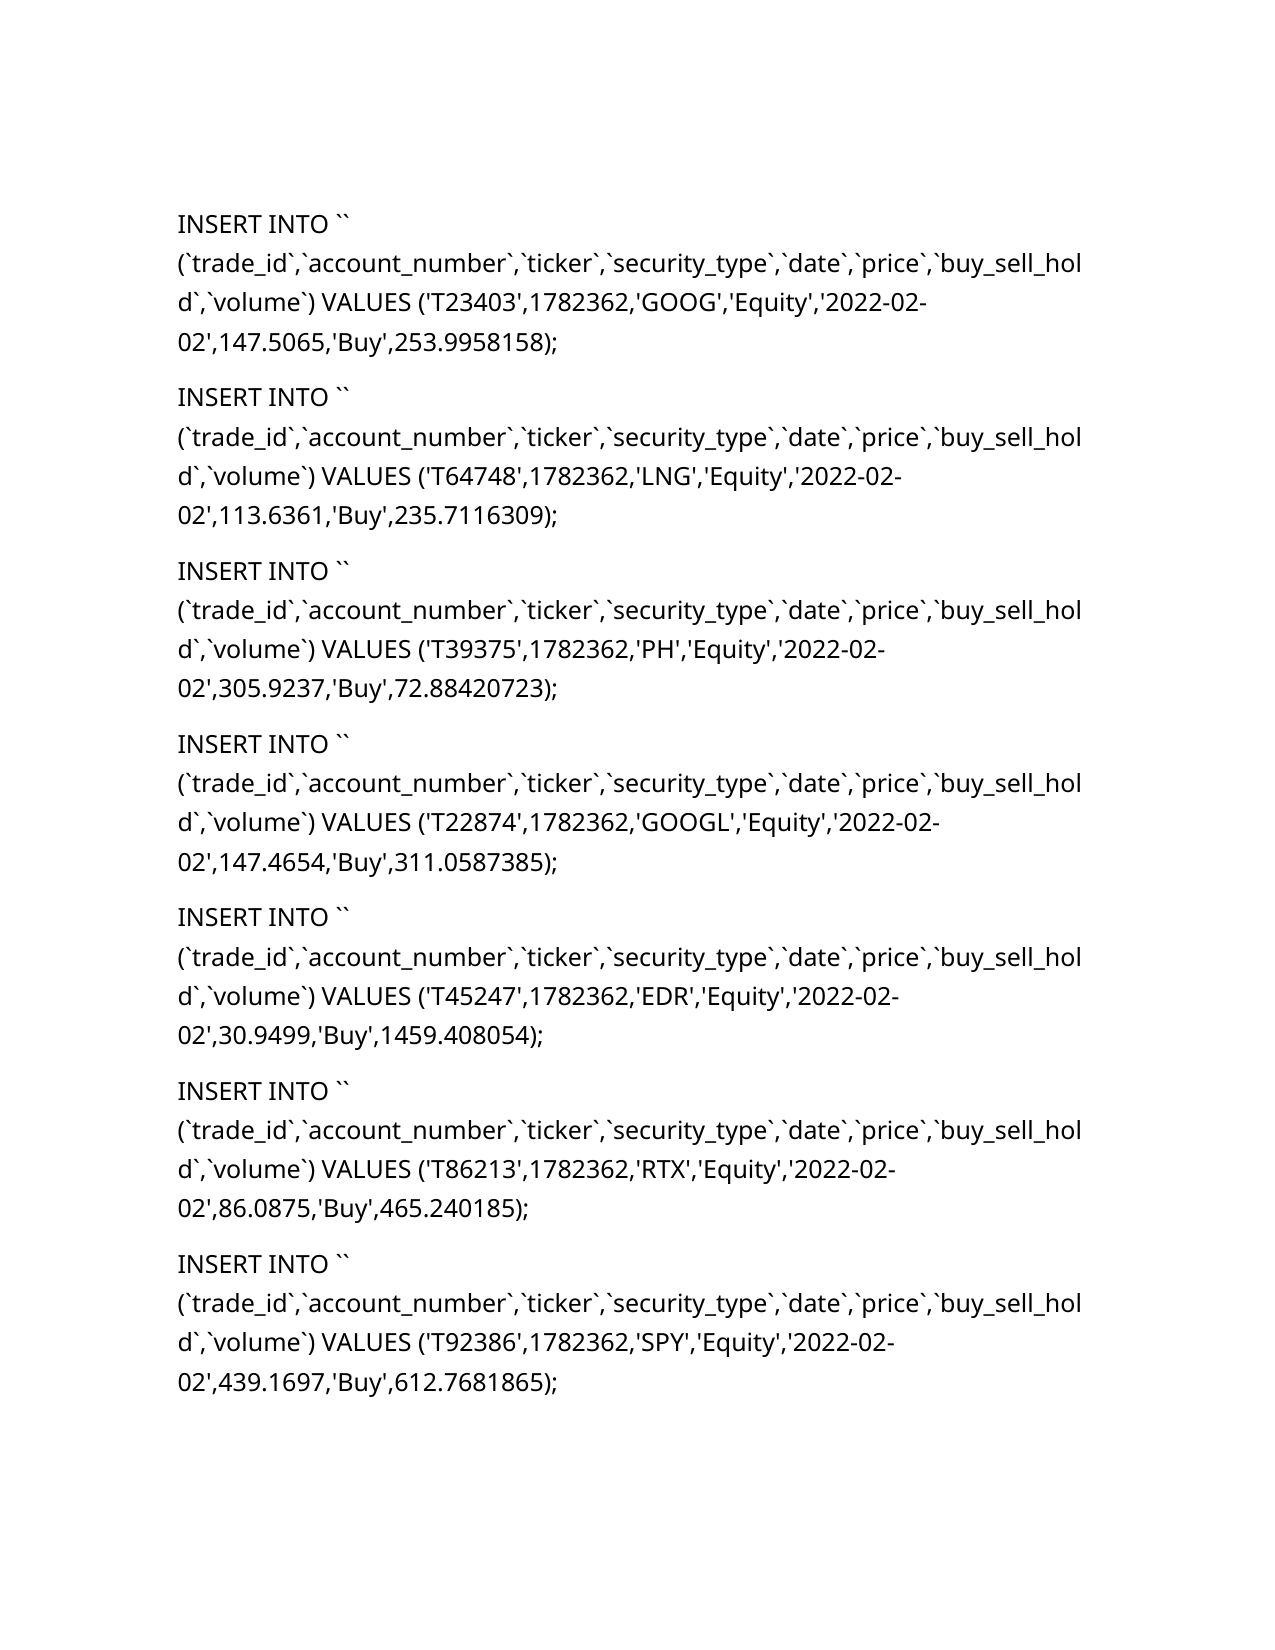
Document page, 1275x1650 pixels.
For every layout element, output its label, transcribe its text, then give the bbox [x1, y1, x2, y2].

text INSERT INTO `` (`trade_id`,`account_number`,`ticker`,`security_type`,`date`,`price`,`buy_sell_hold`,`volume`) VALUES ('T86213',1782362,'RTX','Equity','2022-02-02',86.0875,'Buy',465.240185); [177, 1073, 1098, 1225]
text INSERT INTO `` (`trade_id`,`account_number`,`ticker`,`security_type`,`date`,`price`,`buy_sell_hold`,`volume`) VALUES ('T92386',1782362,'SPY','Equity','2022-02-02',439.1697,'Buy',612.7681865); [177, 1247, 1098, 1398]
text INSERT INTO `` (`trade_id`,`account_number`,`ticker`,`security_type`,`date`,`price`,`buy_sell_hold`,`volume`) VALUES ('T64748',1782362,'LNG','Equity','2022-02-02',113.6361,'Buy',235.7116309); [177, 380, 1098, 532]
text INSERT INTO `` (`trade_id`,`account_number`,`ticker`,`security_type`,`date`,`price`,`buy_sell_hold`,`volume`) VALUES ('T22874',1782362,'GOOGL','Equity','2022-02-02',147.4654,'Buy',311.0587385); [177, 727, 1098, 878]
text INSERT INTO `` (`trade_id`,`account_number`,`ticker`,`security_type`,`date`,`price`,`buy_sell_hold`,`volume`) VALUES ('T45247',1782362,'EDR','Equity','2022-02-02',30.9499,'Buy',1459.408054); [177, 900, 1098, 1052]
text INSERT INTO `` (`trade_id`,`account_number`,`ticker`,`security_type`,`date`,`price`,`buy_sell_hold`,`volume`) VALUES ('T39375',1782362,'PH','Equity','2022-02-02',305.9237,'Buy',72.88420723); [177, 553, 1098, 705]
text INSERT INTO `` (`trade_id`,`account_number`,`ticker`,`security_type`,`date`,`price`,`buy_sell_hold`,`volume`) VALUES ('T23403',1782362,'GOOG','Equity','2022-02-02',147.5065,'Buy',253.9958158); [177, 207, 1098, 358]
